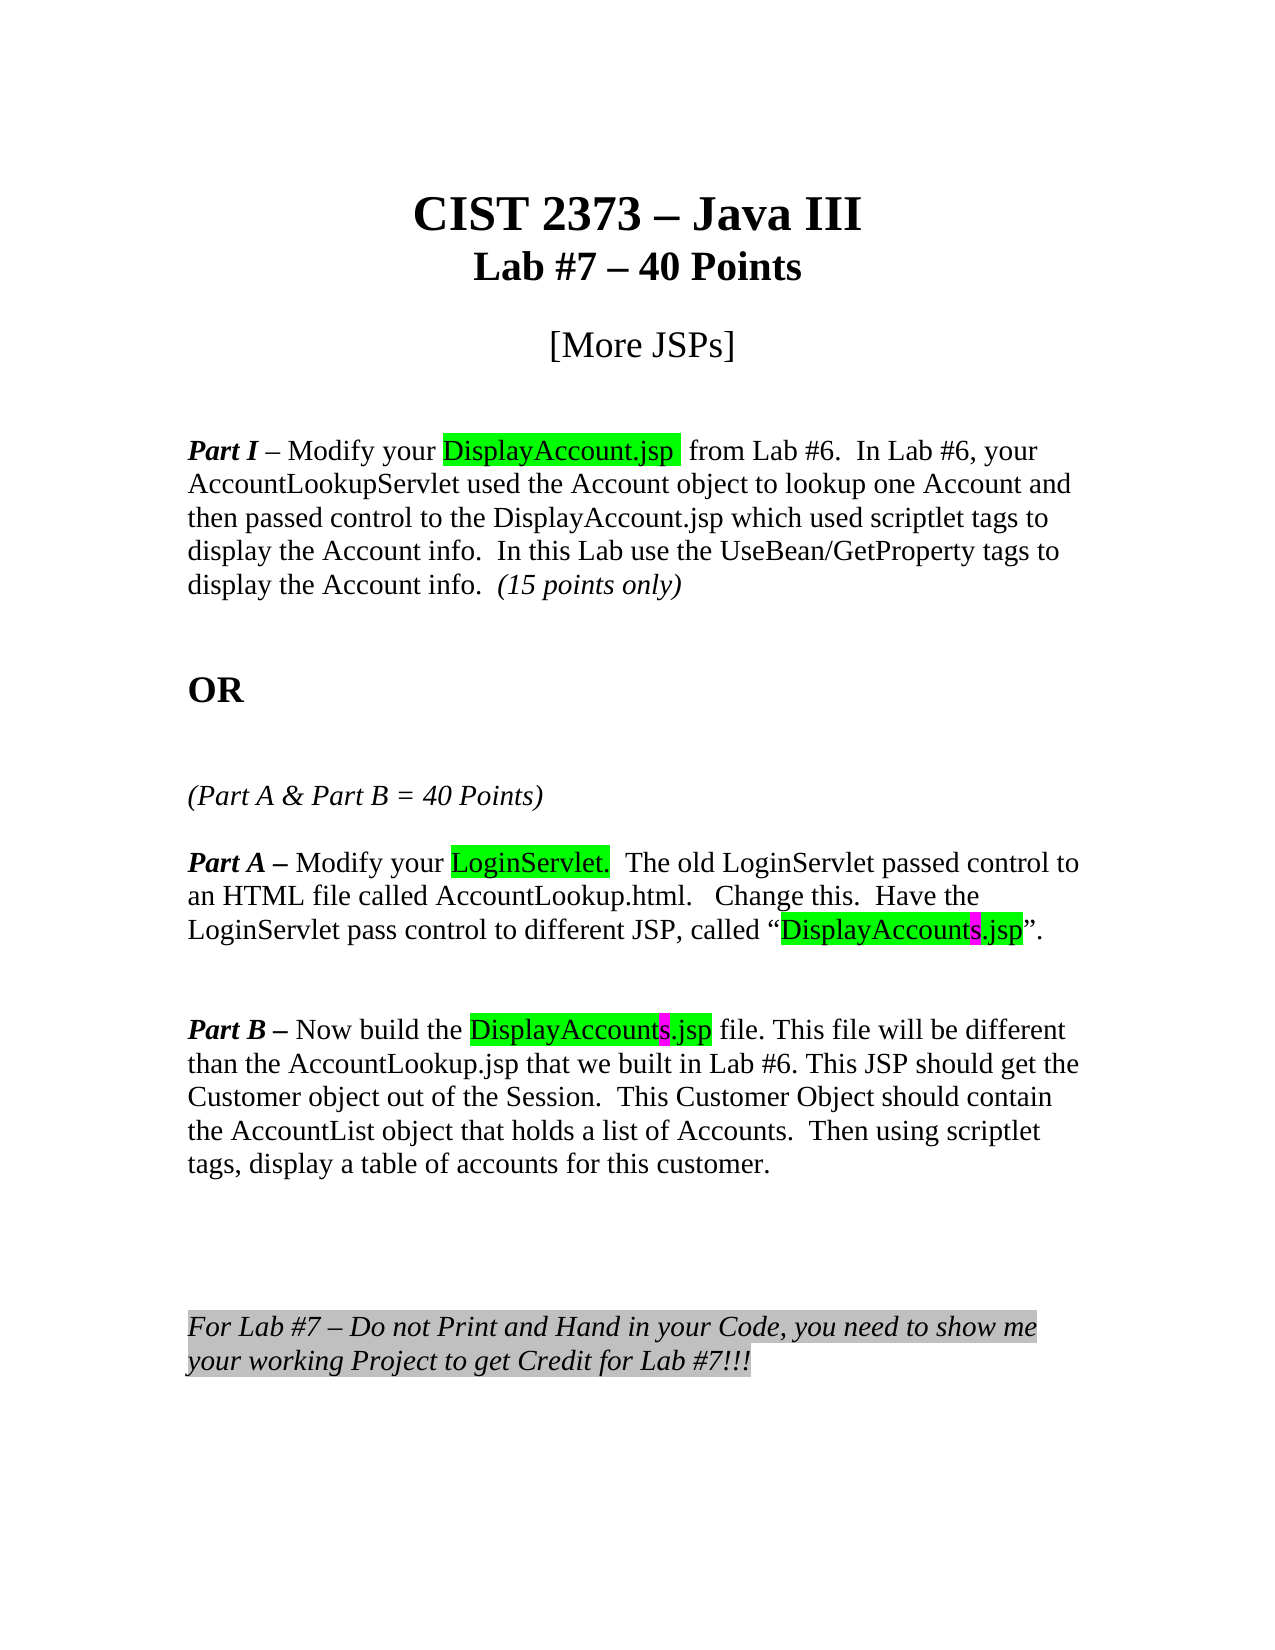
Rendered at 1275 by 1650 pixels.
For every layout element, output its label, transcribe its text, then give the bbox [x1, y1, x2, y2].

text (Part A & Part B = 40 Points) [187, 778, 1087, 811]
subtitle CIST 2373 – Java III [187, 183, 1087, 241]
text Part I – Modify your DisplayAccount.jsp from Lab #6. In Lab #6, your AccountLookupServlet used the Account object to lookup one Account and then passed control to the DisplayAccount.jsp which used scriptlet tags to display the Account info. In this Lab use the UseBean/GetProperty tags to display the Account info. (15 points only) [187, 433, 1087, 600]
text [More JSPs] [187, 322, 1087, 366]
text Part A – Modify your LoginServlet. The old LoginServlet passed control to an HTML file called AccountLookup.html. Change this. Have the LoginServlet pass control to different JSP, called “DisplayAccounts.jsp”. [187, 845, 1087, 945]
subtitle Lab #7 – 40 Points [187, 241, 1087, 289]
text Part B – Now build the DisplayAccounts.jsp file. This file will be different than the AccountLookup.jsp that we built in Lab #6. This JSP should get the Customer object out of the Session. This Customer Object should contain the AccountList object that holds a list of Accounts. Then using scriptlet tags, display a table of accounts for this customer. [187, 1012, 1087, 1180]
text OR [187, 667, 1087, 711]
text For Lab #7 – Do not Print and Hand in your Code, you need to show me your working Project to get Credit for Lab #7!!! [187, 1309, 1087, 1377]
